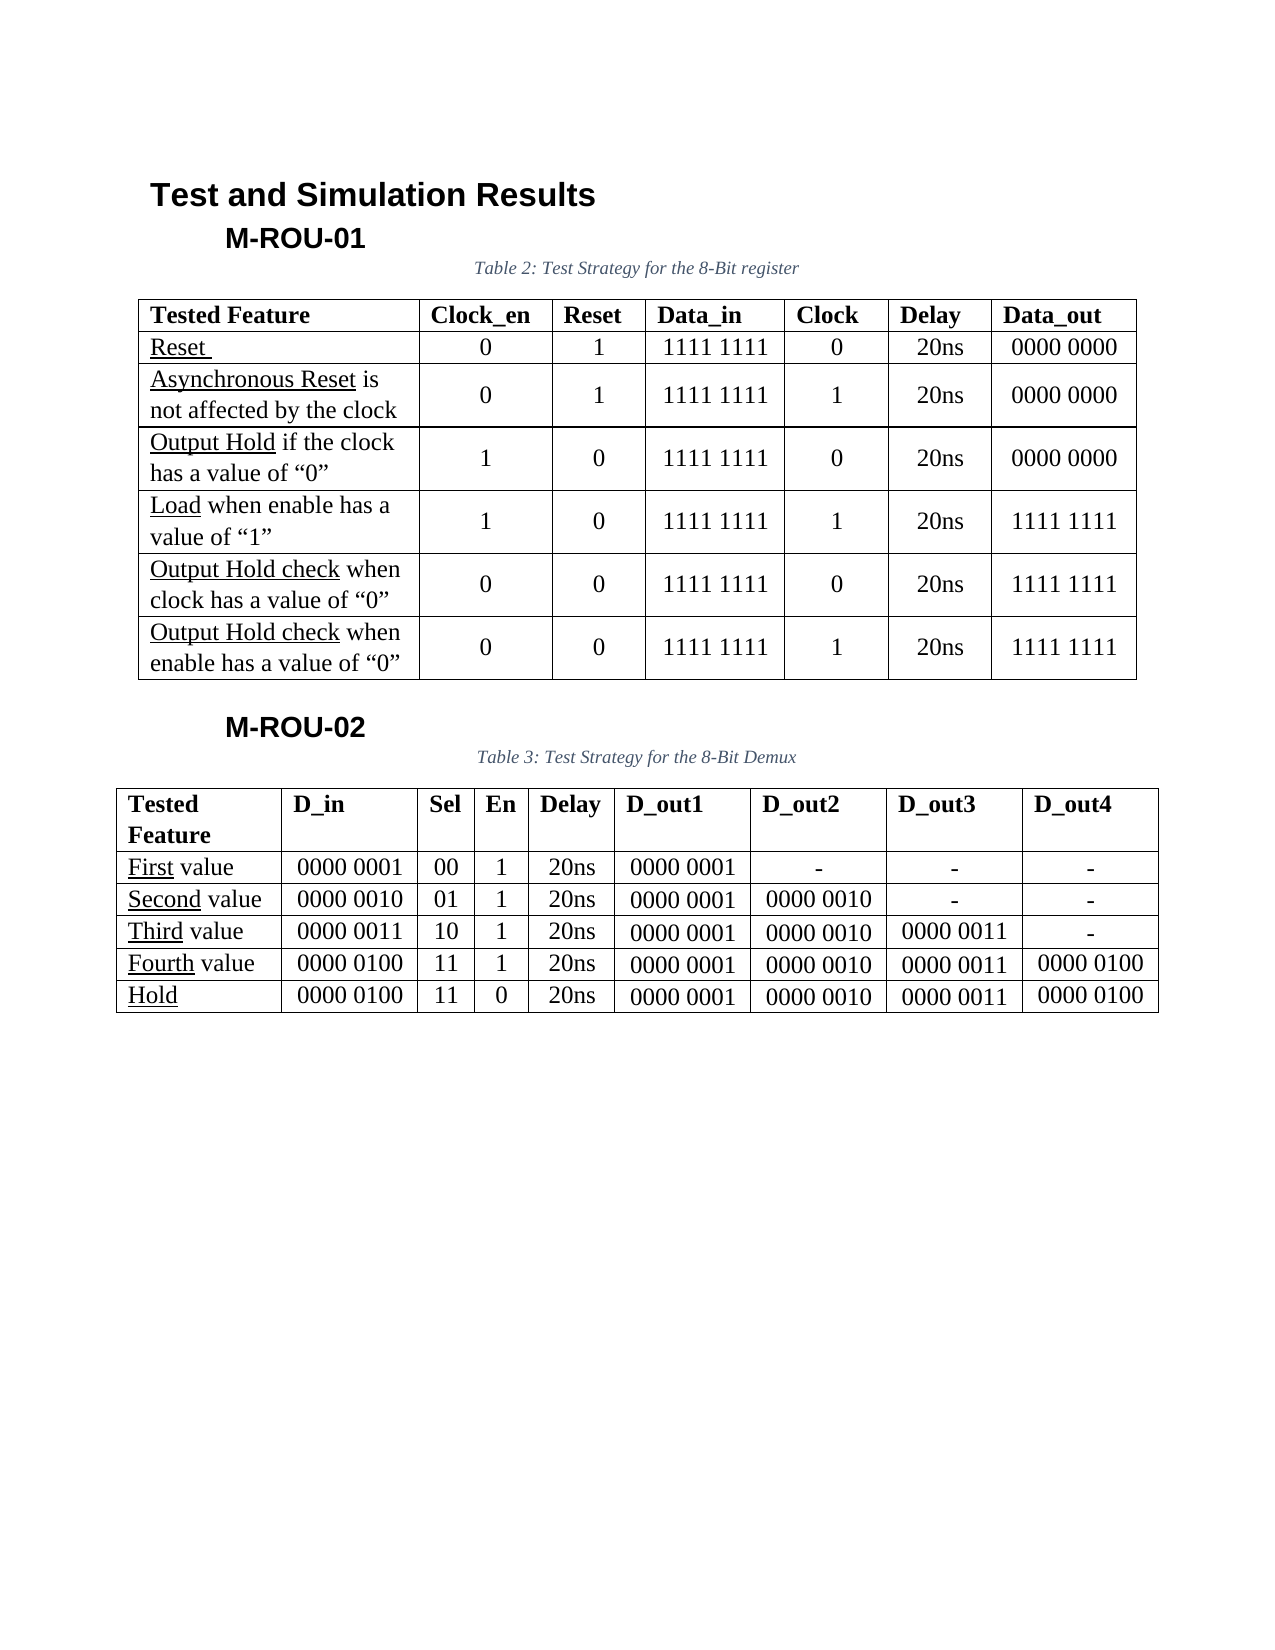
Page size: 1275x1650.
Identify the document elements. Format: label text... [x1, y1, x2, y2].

table_cell - [1023, 916, 1158, 947]
table_cell 20ns [889, 332, 991, 363]
table_cell 0 [420, 617, 552, 679]
table_cell 20ns [529, 916, 614, 947]
table_cell 20ns [889, 491, 991, 553]
table_cell 20ns [529, 852, 614, 883]
table_header Clock_en [420, 300, 552, 331]
table_cell Load when enable has a value of “1” [139, 491, 419, 553]
table_cell 0 [785, 332, 888, 363]
table_cell 0 [420, 332, 552, 363]
table_cell Hold [117, 981, 281, 1012]
table_header Data_out [992, 300, 1136, 331]
table_cell 1 [553, 332, 645, 363]
table_cell Output Hold check when enable has a value of “0” [139, 617, 419, 679]
table_cell 0000 0100 [282, 949, 417, 979]
table_cell 0000 0000 [992, 364, 1136, 426]
table_cell 1 [785, 491, 888, 553]
text Table 2: Test Strategy for the 8-Bit register [150, 257, 1125, 278]
table_cell 20ns [889, 364, 991, 426]
table_cell 1 [785, 617, 888, 679]
table_cell 0000 0001 [615, 884, 750, 915]
table_cell 0 [420, 554, 552, 616]
table_cell 0000 0010 [751, 916, 886, 947]
subtitle Test and Simulation Results [150, 175, 1125, 213]
table_cell 1111 1111 [646, 332, 784, 363]
table_cell Second value [117, 884, 281, 915]
table_cell 1 [553, 364, 645, 426]
table_cell Fourth value [117, 949, 281, 979]
table_cell 0000 0100 [1023, 949, 1158, 979]
table_cell 0000 0001 [615, 916, 750, 947]
table_cell 0000 0011 [887, 916, 1022, 947]
table_cell - [751, 852, 886, 883]
table_cell 01 [418, 884, 474, 915]
table_cell 0 [553, 617, 645, 679]
table_cell - [1023, 884, 1158, 915]
table_cell 0 [553, 491, 645, 553]
table_cell Asynchronous Reset is not affected by the clock [139, 364, 419, 426]
table_cell 00 [418, 852, 474, 883]
subtitle M-ROU-01 [225, 221, 1125, 254]
table_header D_out1 [615, 789, 750, 851]
table_cell - [887, 884, 1022, 915]
table_header Delay [529, 789, 614, 851]
table_cell 0000 0000 [992, 332, 1136, 363]
table_cell 1111 1111 [646, 617, 784, 679]
table_cell 0 [553, 554, 645, 616]
table_cell 1 [785, 364, 888, 426]
table_cell 1111 1111 [992, 491, 1136, 553]
table_header En [475, 789, 528, 851]
table_cell 1 [475, 852, 528, 883]
table_header D_out4 [1023, 789, 1158, 851]
table_cell 0000 0001 [615, 949, 750, 979]
table_cell 20ns [529, 884, 614, 915]
table_cell 0000 0100 [282, 981, 417, 1012]
table_cell 1 [475, 949, 528, 979]
table_cell 20ns [889, 428, 991, 489]
table_cell 11 [418, 949, 474, 979]
table_cell 0000 0011 [887, 981, 1022, 1012]
table_cell 1 [475, 916, 528, 947]
table_cell 0000 0000 [992, 428, 1136, 489]
table_cell 20ns [889, 617, 991, 679]
subtitle M-ROU-02 [225, 709, 1125, 743]
table_cell 0 [553, 428, 645, 489]
table_header Data_in [646, 300, 784, 331]
table_cell 0 [420, 364, 552, 426]
table_cell 20ns [529, 981, 614, 1012]
table_cell 0000 0011 [887, 949, 1022, 979]
table_cell 1 [420, 428, 552, 489]
table_cell 0000 0001 [615, 852, 750, 883]
table_cell 0 [785, 428, 888, 489]
table_cell 10 [418, 916, 474, 947]
table_cell 0 [475, 981, 528, 1012]
table_header Delay [889, 300, 991, 331]
table_cell 20ns [529, 949, 614, 979]
table_header Tested Feature [117, 789, 281, 851]
table_cell 0000 0010 [751, 981, 886, 1012]
table_cell 0000 0010 [282, 884, 417, 915]
table_cell 11 [418, 981, 474, 1012]
table_header D_in [282, 789, 417, 851]
text Table 3: Test Strategy for the 8-Bit Demux [150, 746, 1125, 767]
table_cell 0 [785, 554, 888, 616]
table_cell 0000 0001 [282, 852, 417, 883]
table_header Tested Feature [139, 300, 419, 331]
table_cell - [887, 852, 1022, 883]
table_cell 0000 0010 [751, 884, 886, 915]
table_cell 0000 0100 [1023, 981, 1158, 1012]
table_cell 1 [420, 491, 552, 553]
table_cell 20ns [889, 554, 991, 616]
table_cell Output Hold if the clock has a value of “0” [139, 428, 419, 489]
table_cell 1111 1111 [992, 617, 1136, 679]
table_cell Output Hold check when clock has a value of “0” [139, 554, 419, 616]
table_cell - [1023, 852, 1158, 883]
table_cell 1111 1111 [646, 364, 784, 426]
table_cell Reset [139, 332, 419, 363]
table_header Sel [418, 789, 474, 851]
table_header Reset [553, 300, 645, 331]
table_cell First value [117, 852, 281, 883]
table_header D_out3 [887, 789, 1022, 851]
table_cell 0000 0001 [615, 981, 750, 1012]
table_header Clock [785, 300, 888, 331]
table_cell 0000 0010 [751, 949, 886, 979]
table_cell 1111 1111 [646, 554, 784, 616]
table_cell 1111 1111 [646, 428, 784, 489]
table_header D_out2 [751, 789, 886, 851]
table_cell 1111 1111 [992, 554, 1136, 616]
table_cell 1111 1111 [646, 491, 784, 553]
table_cell 0000 0011 [282, 916, 417, 947]
table_cell 1 [475, 884, 528, 915]
table_cell Third value [117, 916, 281, 947]
